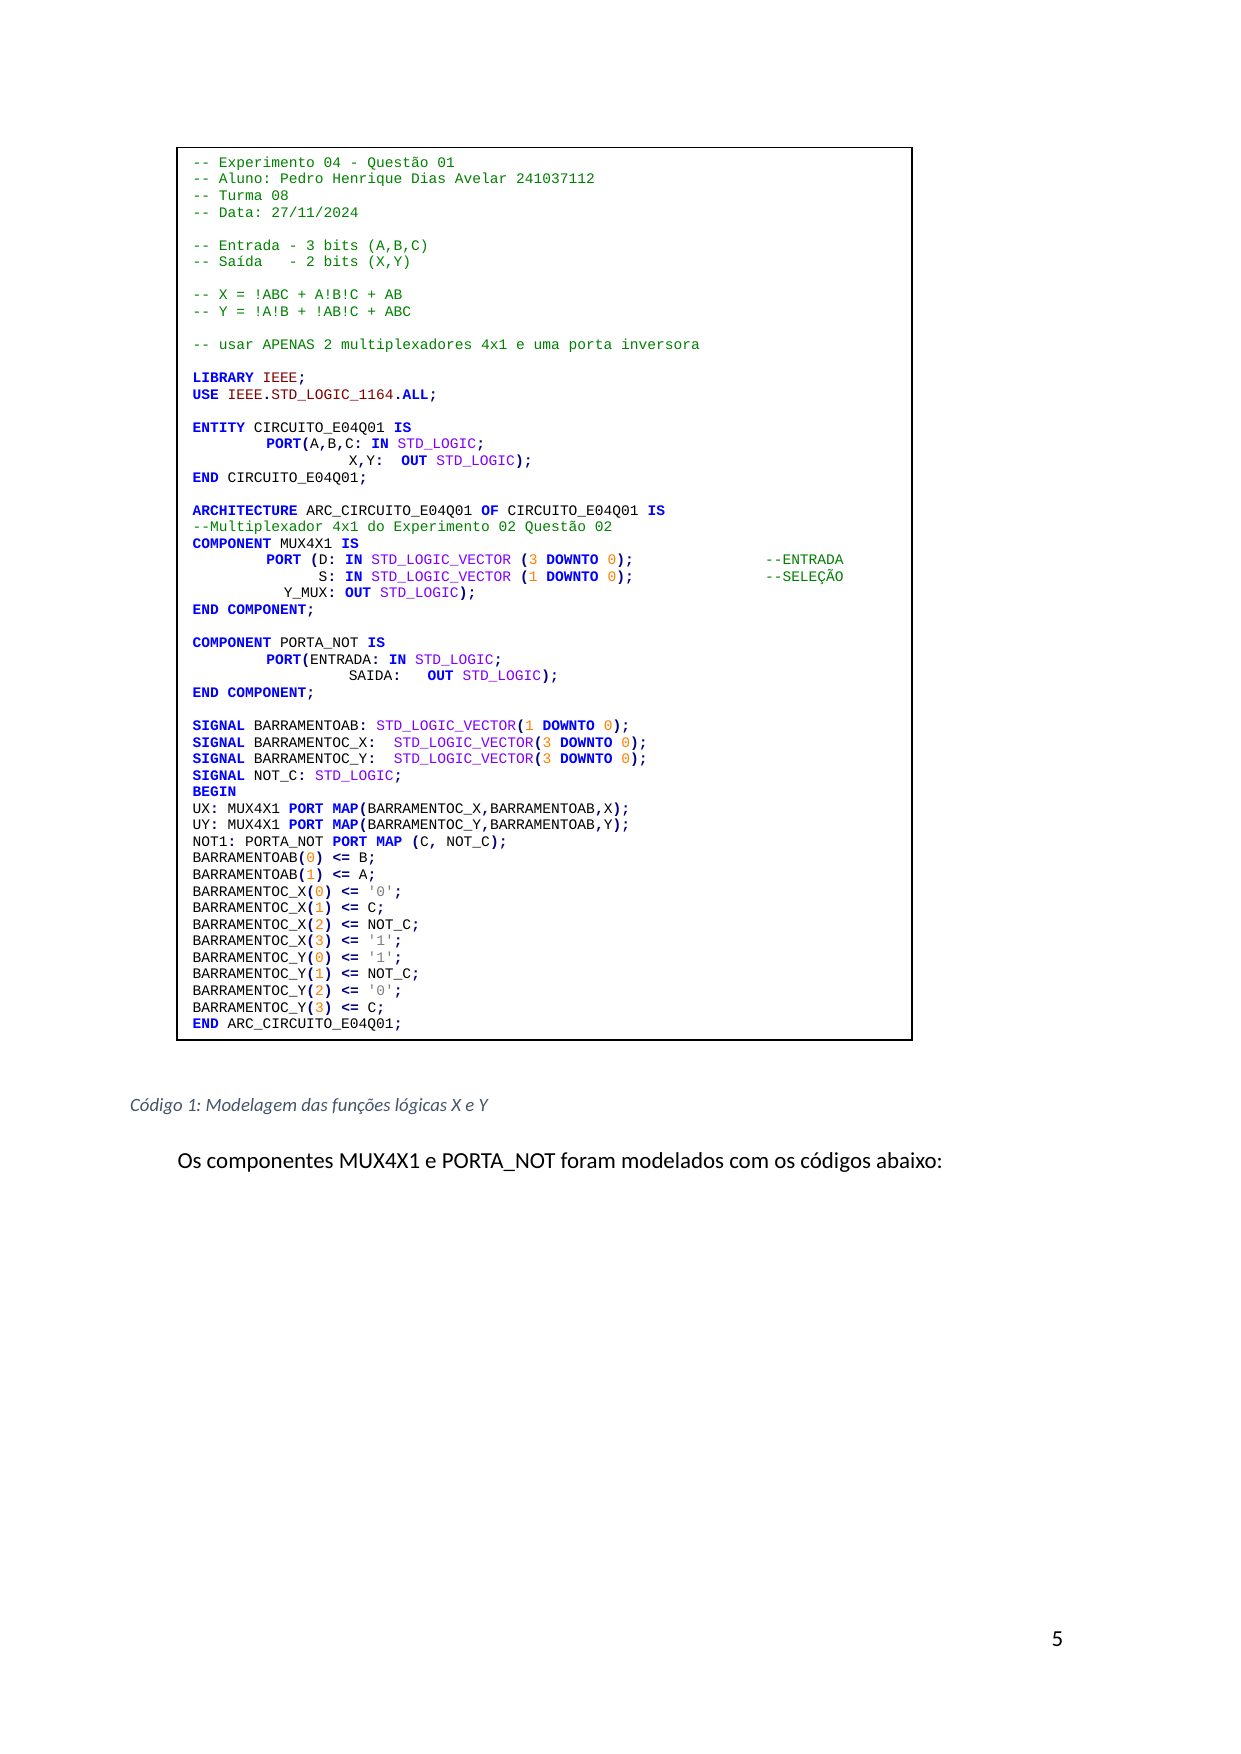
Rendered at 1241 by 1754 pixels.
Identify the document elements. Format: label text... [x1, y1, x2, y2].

text Os componentes MUX4X1 e PORTA_NOT foram modelados com os códigos abaixo: [177, 1146, 1063, 1174]
